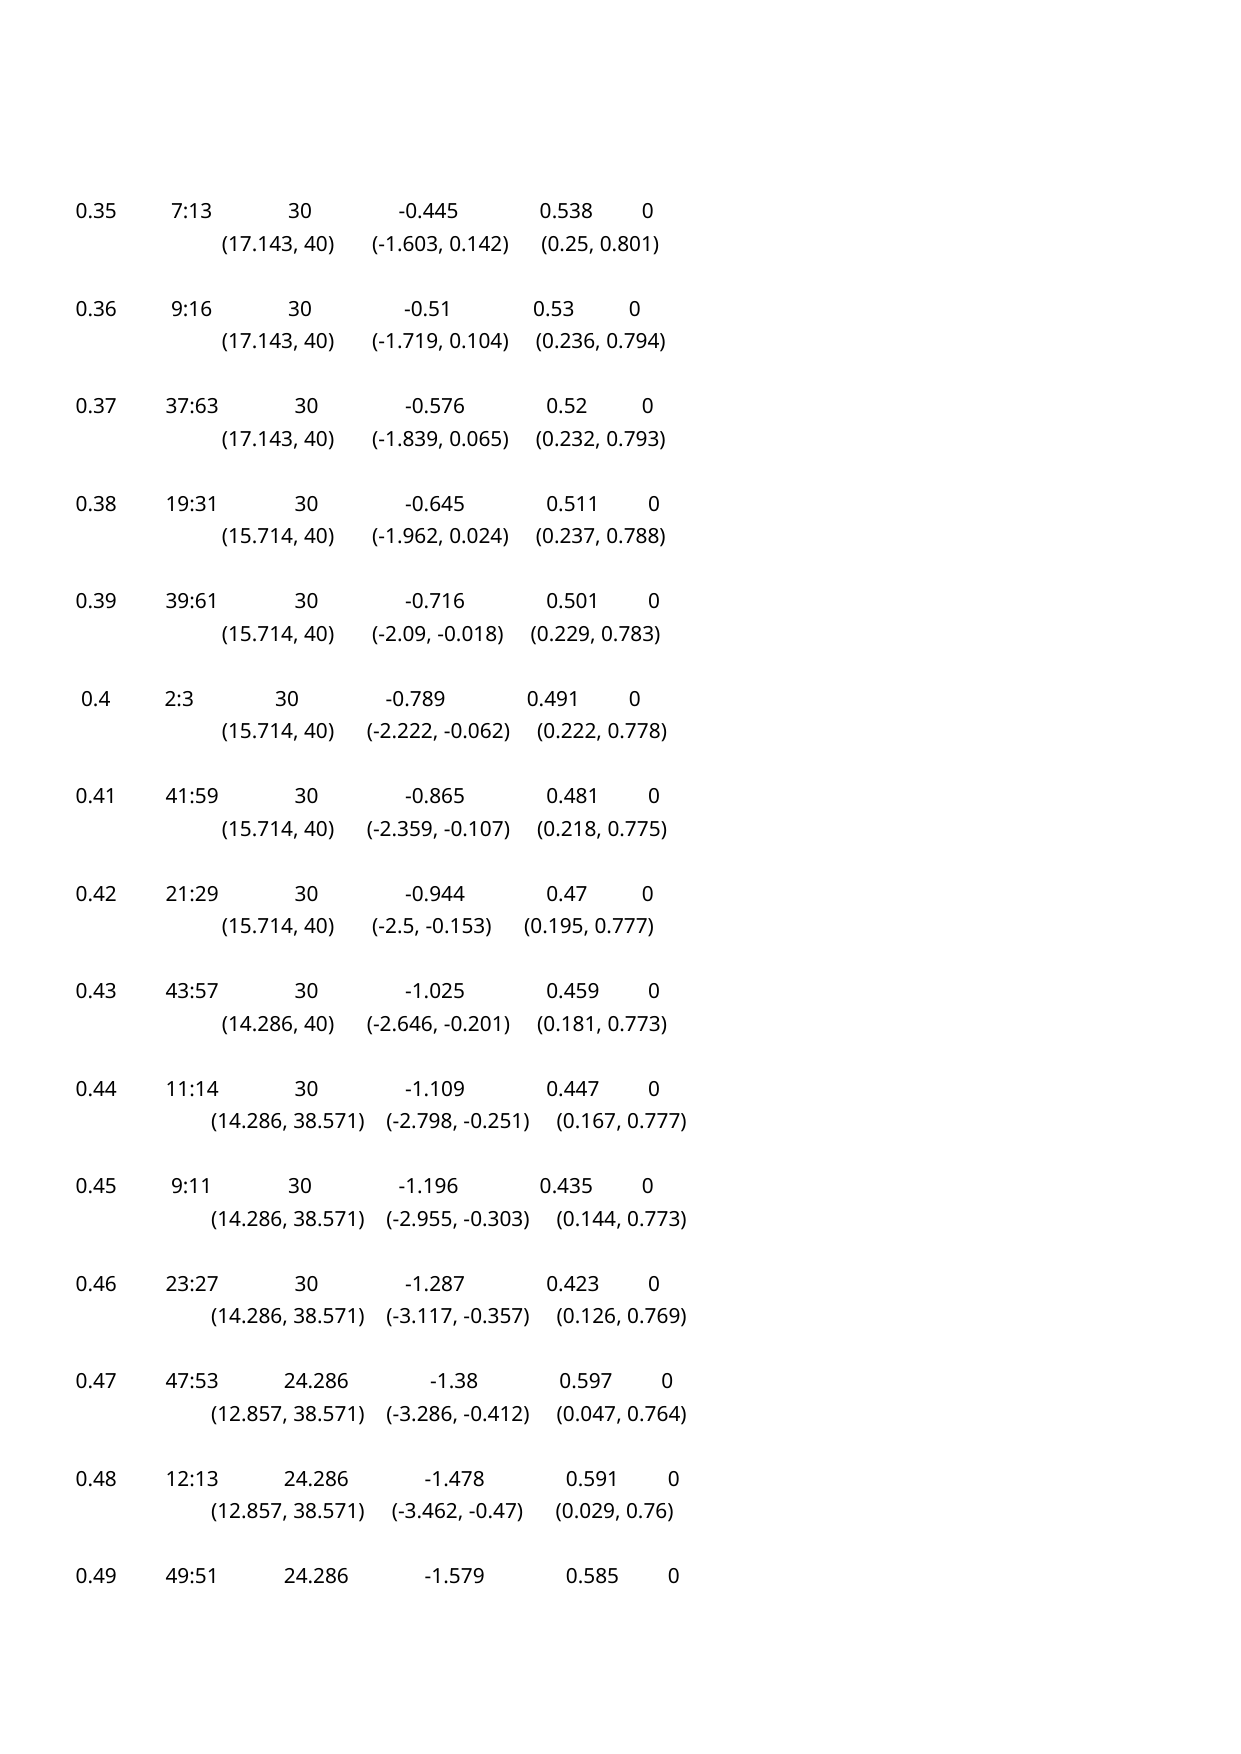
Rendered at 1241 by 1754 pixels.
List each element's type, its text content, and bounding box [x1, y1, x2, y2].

text 0.48 12:13 24.286 -1.478 0.591 0 [59, 1462, 1181, 1494]
text 0.35 7:13 30 -0.445 0.538 0 [59, 194, 1181, 227]
text 0.49 49:51 24.286 -1.579 0.585 0 [59, 1559, 1181, 1592]
text 0.45 9:11 30 -1.196 0.435 0 [59, 1169, 1181, 1202]
text (15.714, 40) (-2.222, -0.062) (0.222, 0.778) [59, 714, 1181, 747]
text 0.46 23:27 30 -1.287 0.423 0 [59, 1267, 1181, 1299]
text 0.43 43:57 30 -1.025 0.459 0 [59, 974, 1181, 1007]
text 0.4 2:3 30 -0.789 0.491 0 [59, 682, 1181, 714]
text (12.857, 38.571) (-3.462, -0.47) (0.029, 0.76) [59, 1494, 1181, 1527]
text 0.44 11:14 30 -1.109 0.447 0 [59, 1072, 1181, 1104]
text (12.857, 38.571) (-3.286, -0.412) (0.047, 0.764) [59, 1397, 1181, 1429]
text (15.714, 40) (-2.5, -0.153) (0.195, 0.777) [59, 909, 1181, 942]
text (15.714, 40) (-2.359, -0.107) (0.218, 0.775) [59, 812, 1181, 844]
text 0.41 41:59 30 -0.865 0.481 0 [59, 779, 1181, 812]
text (17.143, 40) (-1.839, 0.065) (0.232, 0.793) [59, 422, 1181, 454]
text (14.286, 38.571) (-3.117, -0.357) (0.126, 0.769) [59, 1299, 1181, 1332]
text 0.36 9:16 30 -0.51 0.53 0 [59, 292, 1181, 324]
text (15.714, 40) (-2.09, -0.018) (0.229, 0.783) [59, 617, 1181, 649]
text (14.286, 38.571) (-2.955, -0.303) (0.144, 0.773) [59, 1202, 1181, 1234]
text 0.47 47:53 24.286 -1.38 0.597 0 [59, 1364, 1181, 1397]
text (14.286, 38.571) (-2.798, -0.251) (0.167, 0.777) [59, 1104, 1181, 1137]
text (15.714, 40) (-1.962, 0.024) (0.237, 0.788) [59, 519, 1181, 552]
text (14.286, 40) (-2.646, -0.201) (0.181, 0.773) [59, 1007, 1181, 1039]
text (17.143, 40) (-1.719, 0.104) (0.236, 0.794) [59, 324, 1181, 357]
text 0.42 21:29 30 -0.944 0.47 0 [59, 877, 1181, 909]
text (17.143, 40) (-1.603, 0.142) (0.25, 0.801) [59, 227, 1181, 259]
text 0.37 37:63 30 -0.576 0.52 0 [59, 389, 1181, 422]
text 0.38 19:31 30 -0.645 0.511 0 [59, 487, 1181, 519]
text 0.39 39:61 30 -0.716 0.501 0 [59, 584, 1181, 617]
